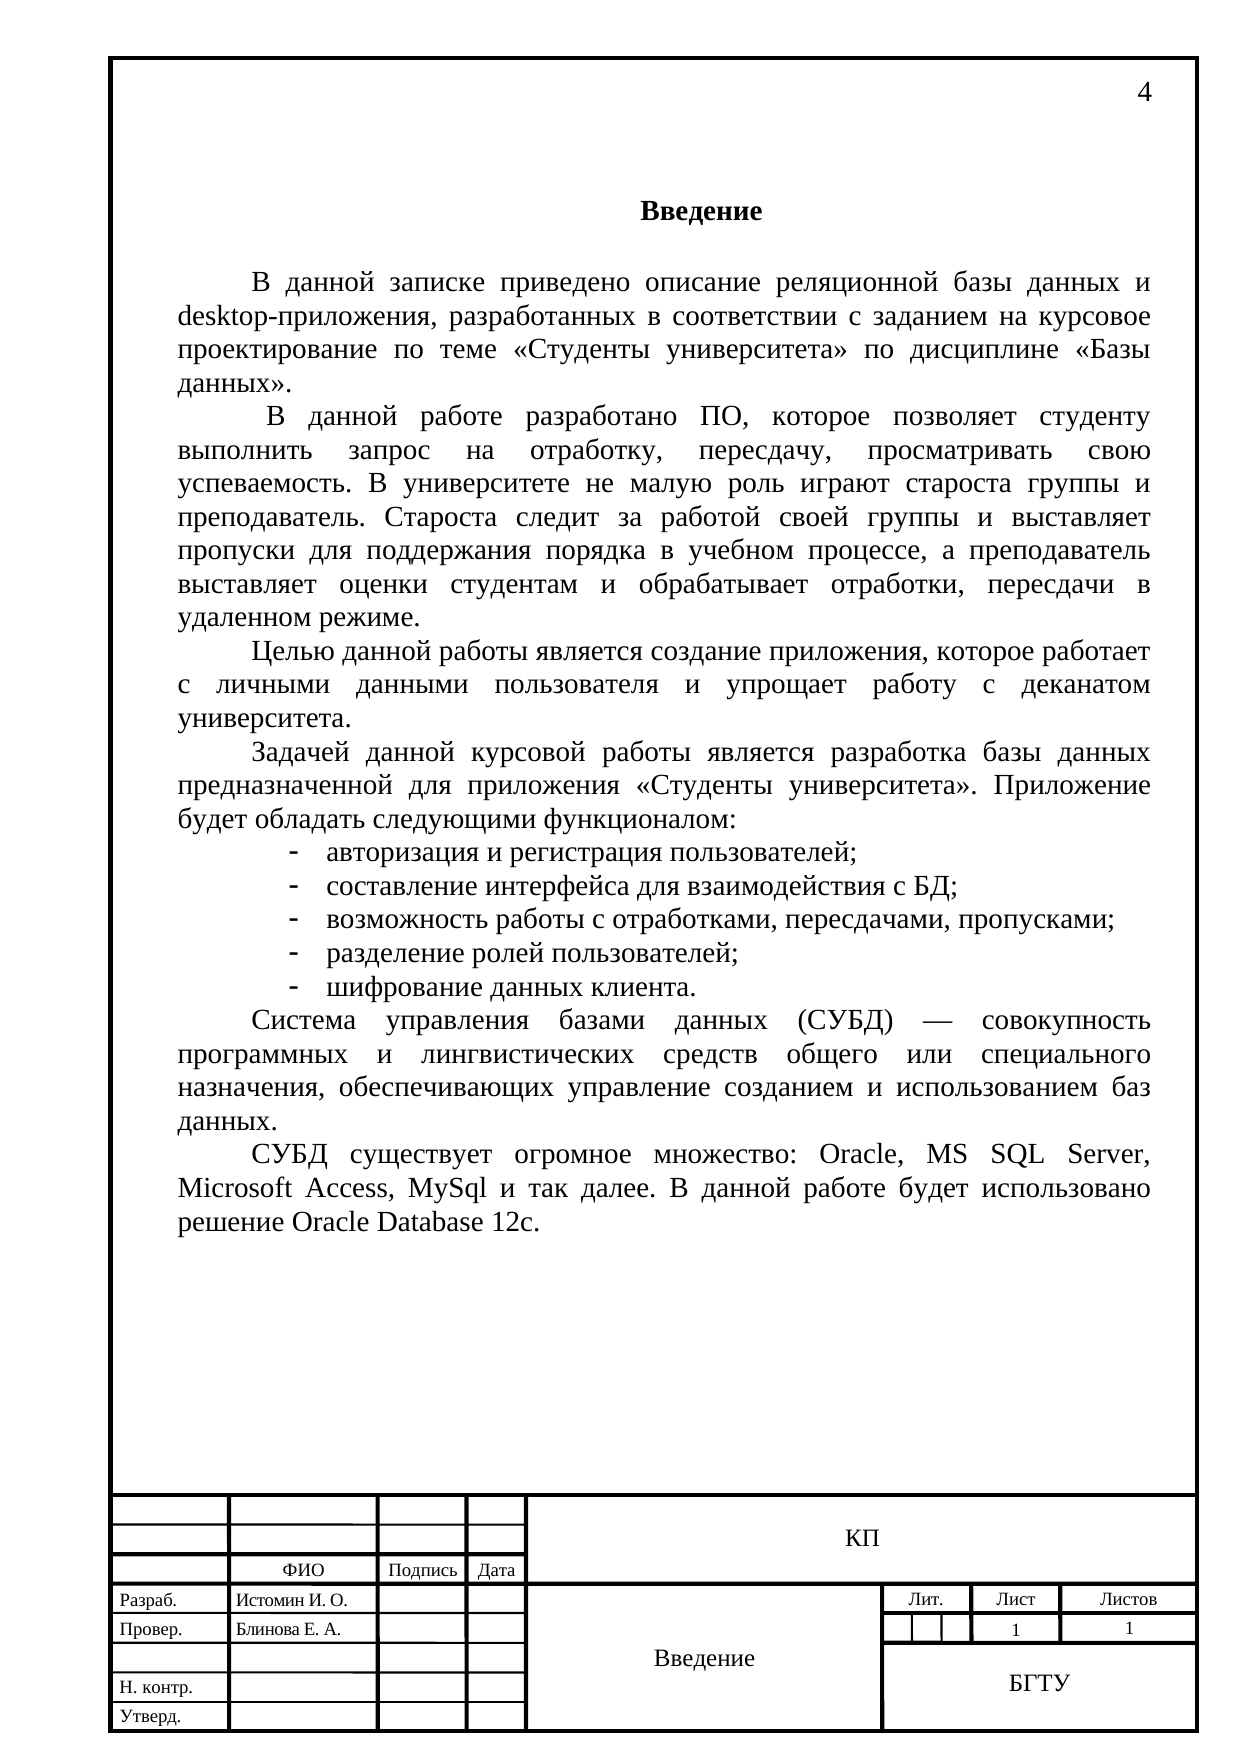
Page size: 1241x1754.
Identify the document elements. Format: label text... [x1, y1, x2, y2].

text Целью данной работы является создание приложения, которое работает с личными данными пользователя и упрощает работу с деканатом университета. [177, 633, 1152, 734]
subtitle Введение [177, 193, 1152, 227]
list шифрование данных клиента. [288, 969, 1152, 1002]
text Задачей данной курсовой работы является разработка базы данных предназначенной для приложения «Студенты университета». Приложение будет обладать следующими функционалом: [177, 734, 1152, 834]
text СУБД существует огромное множество: Oracle, MS SQL Server, Microsoft Access, MySql и так далее. В данной работе будет использовано решение Oracle Database 12c. [177, 1137, 1152, 1237]
list составление интерфейса для взаимодействия с БД; [288, 868, 1152, 902]
text Система управления базами данных (СУБД) — совокупность программных и лингвистических средств общего или специального назначения, обеспечивающих управление созданием и использованием баз данных. [177, 1002, 1152, 1137]
list возможность работы с отработками, пересдачами, пропусками; [288, 902, 1152, 935]
list разделение ролей пользователей; [288, 935, 1152, 969]
text В данной работе разработано ПО, которое позволяет студенту выполнить запрос на отработку, пересдачу, просматривать свою успеваемость. В университете не малую роль играют староста группы и преподаватель. Староста следит за работой своей группы и выставляет пропуски для поддержания порядка в учебном процессе, а преподаватель выставляет оценки студентам и обрабатывает отработки, пересдачи в удаленном режиме. [177, 398, 1152, 633]
text В данной записке приведено описание реляционной базы данных и desktop-приложения, разработанных в соответствии с заданием на курсовое проектирование по теме «Студенты университета» по дисциплине «Базы данных». [177, 264, 1152, 398]
list авторизация и регистрация пользователей; [288, 834, 1152, 868]
